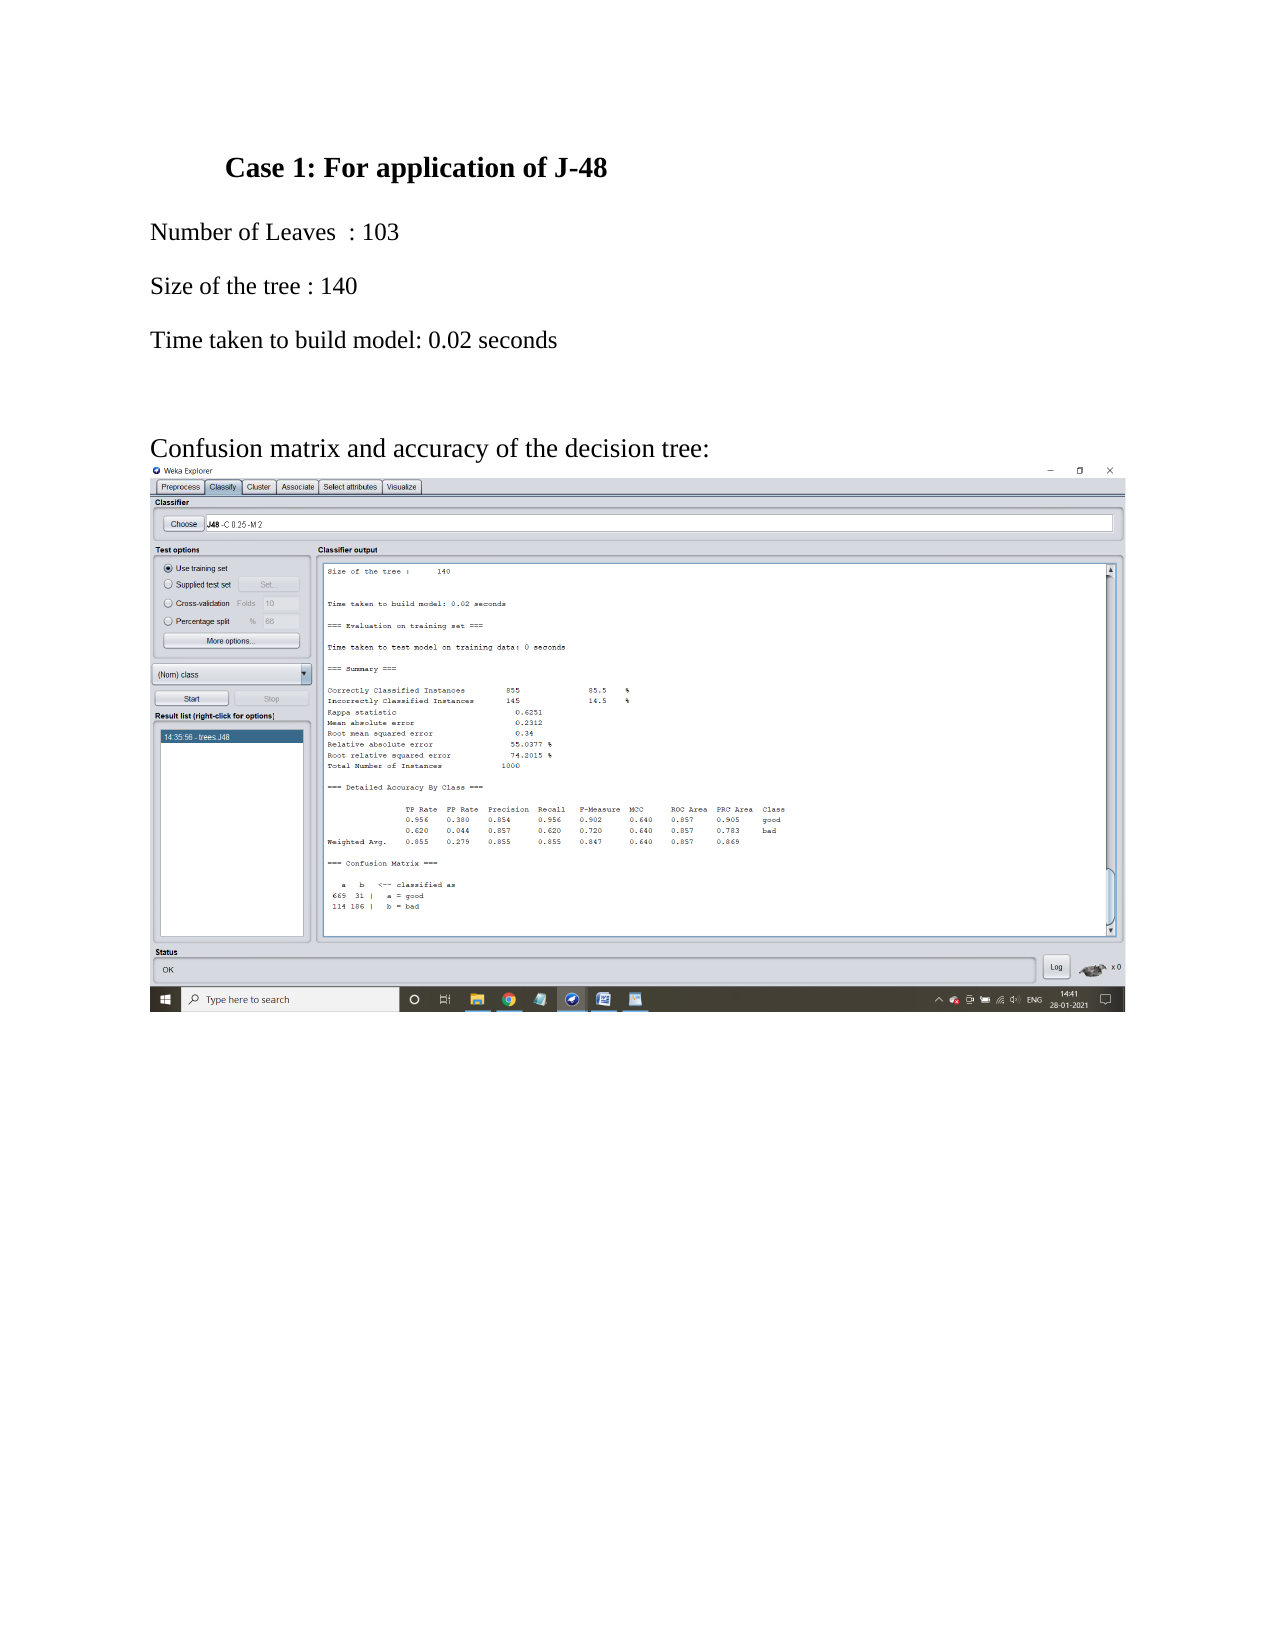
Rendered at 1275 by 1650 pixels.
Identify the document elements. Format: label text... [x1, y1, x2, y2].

text Case 1: For application of J-48 [150, 150, 1125, 183]
text Time taken to build model: 0.02 seconds [150, 325, 1125, 353]
text Number of Leaves : 103 [150, 217, 1125, 246]
text Confusion matrix and accuracy of the decision tree: [150, 432, 1125, 463]
text Size of the tree : 140 [150, 271, 1125, 300]
picture [150, 463, 1125, 1012]
